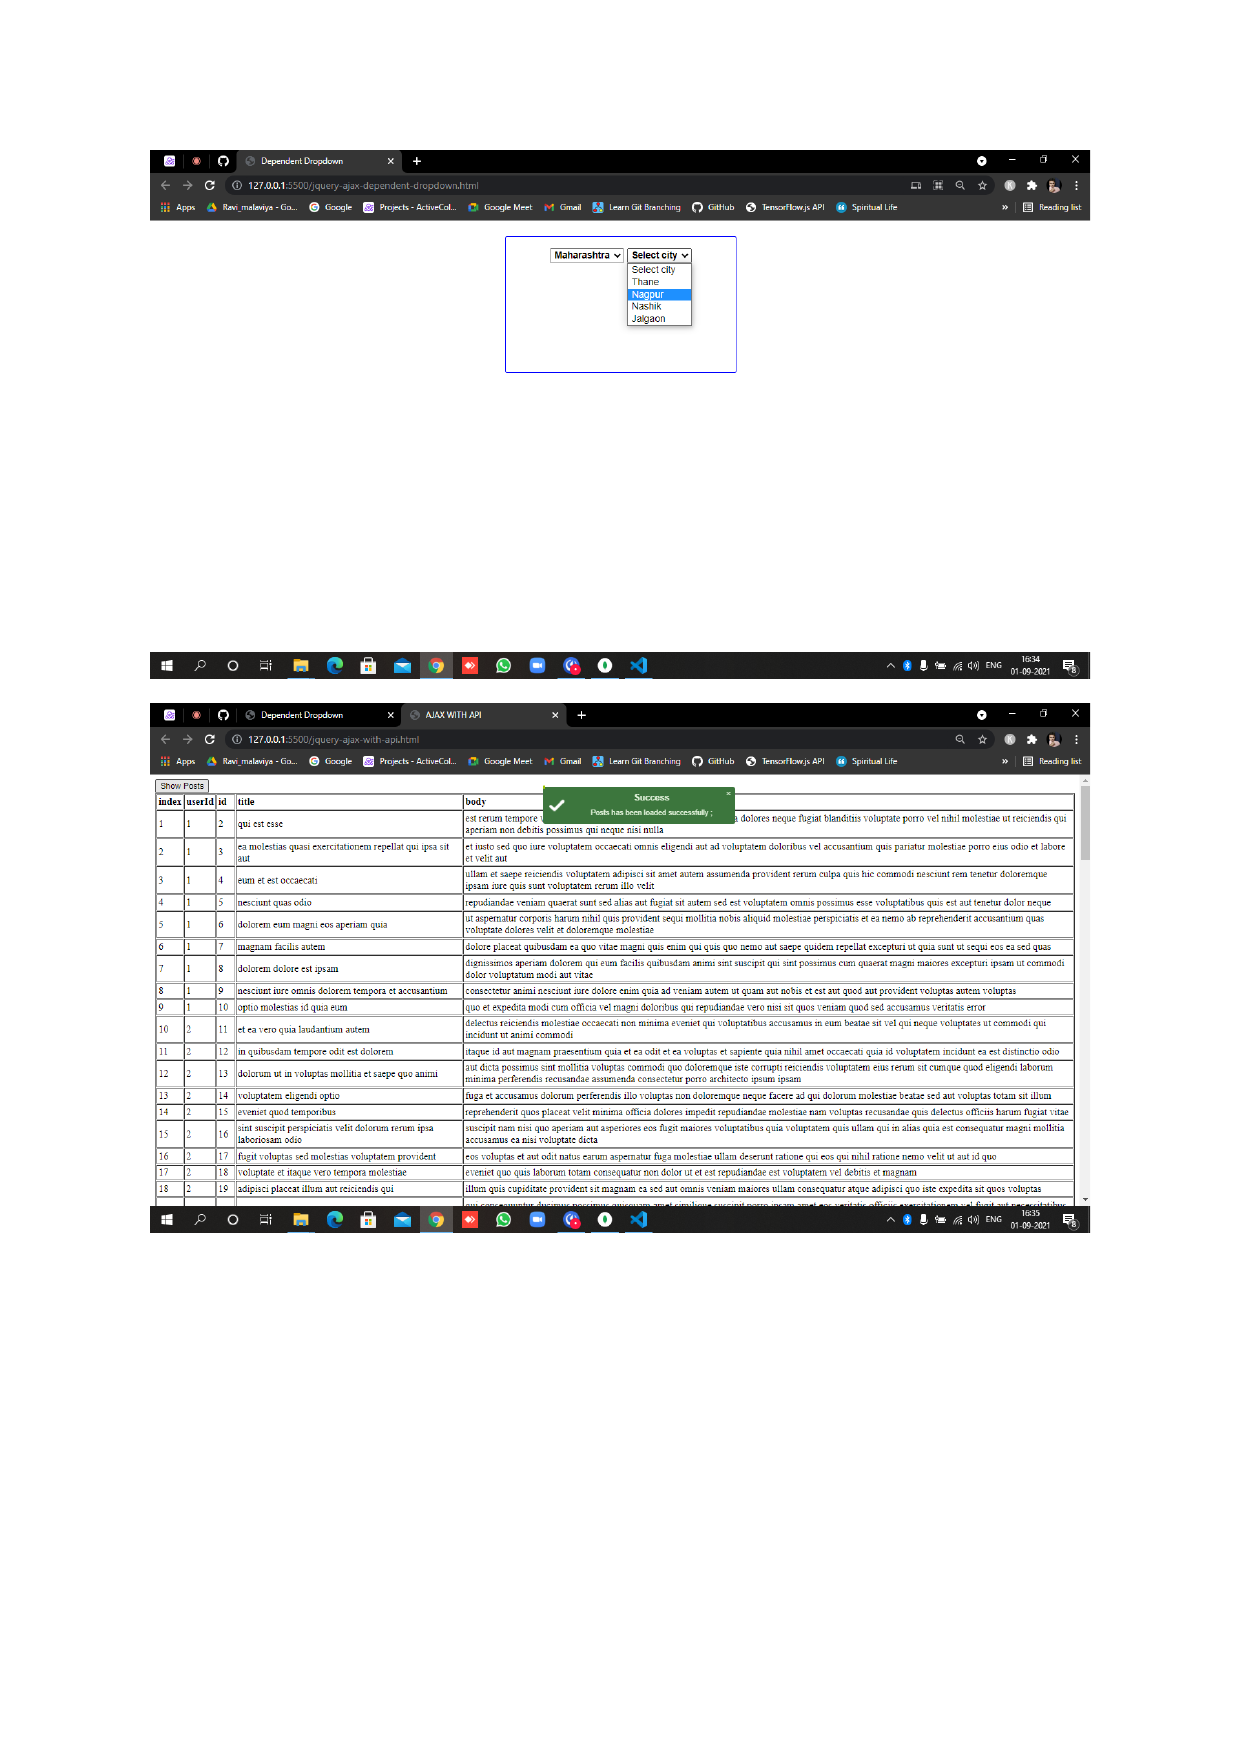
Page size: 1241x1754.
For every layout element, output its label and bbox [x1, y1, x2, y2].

picture [150, 150, 1091, 679]
picture [150, 703, 1091, 1233]
